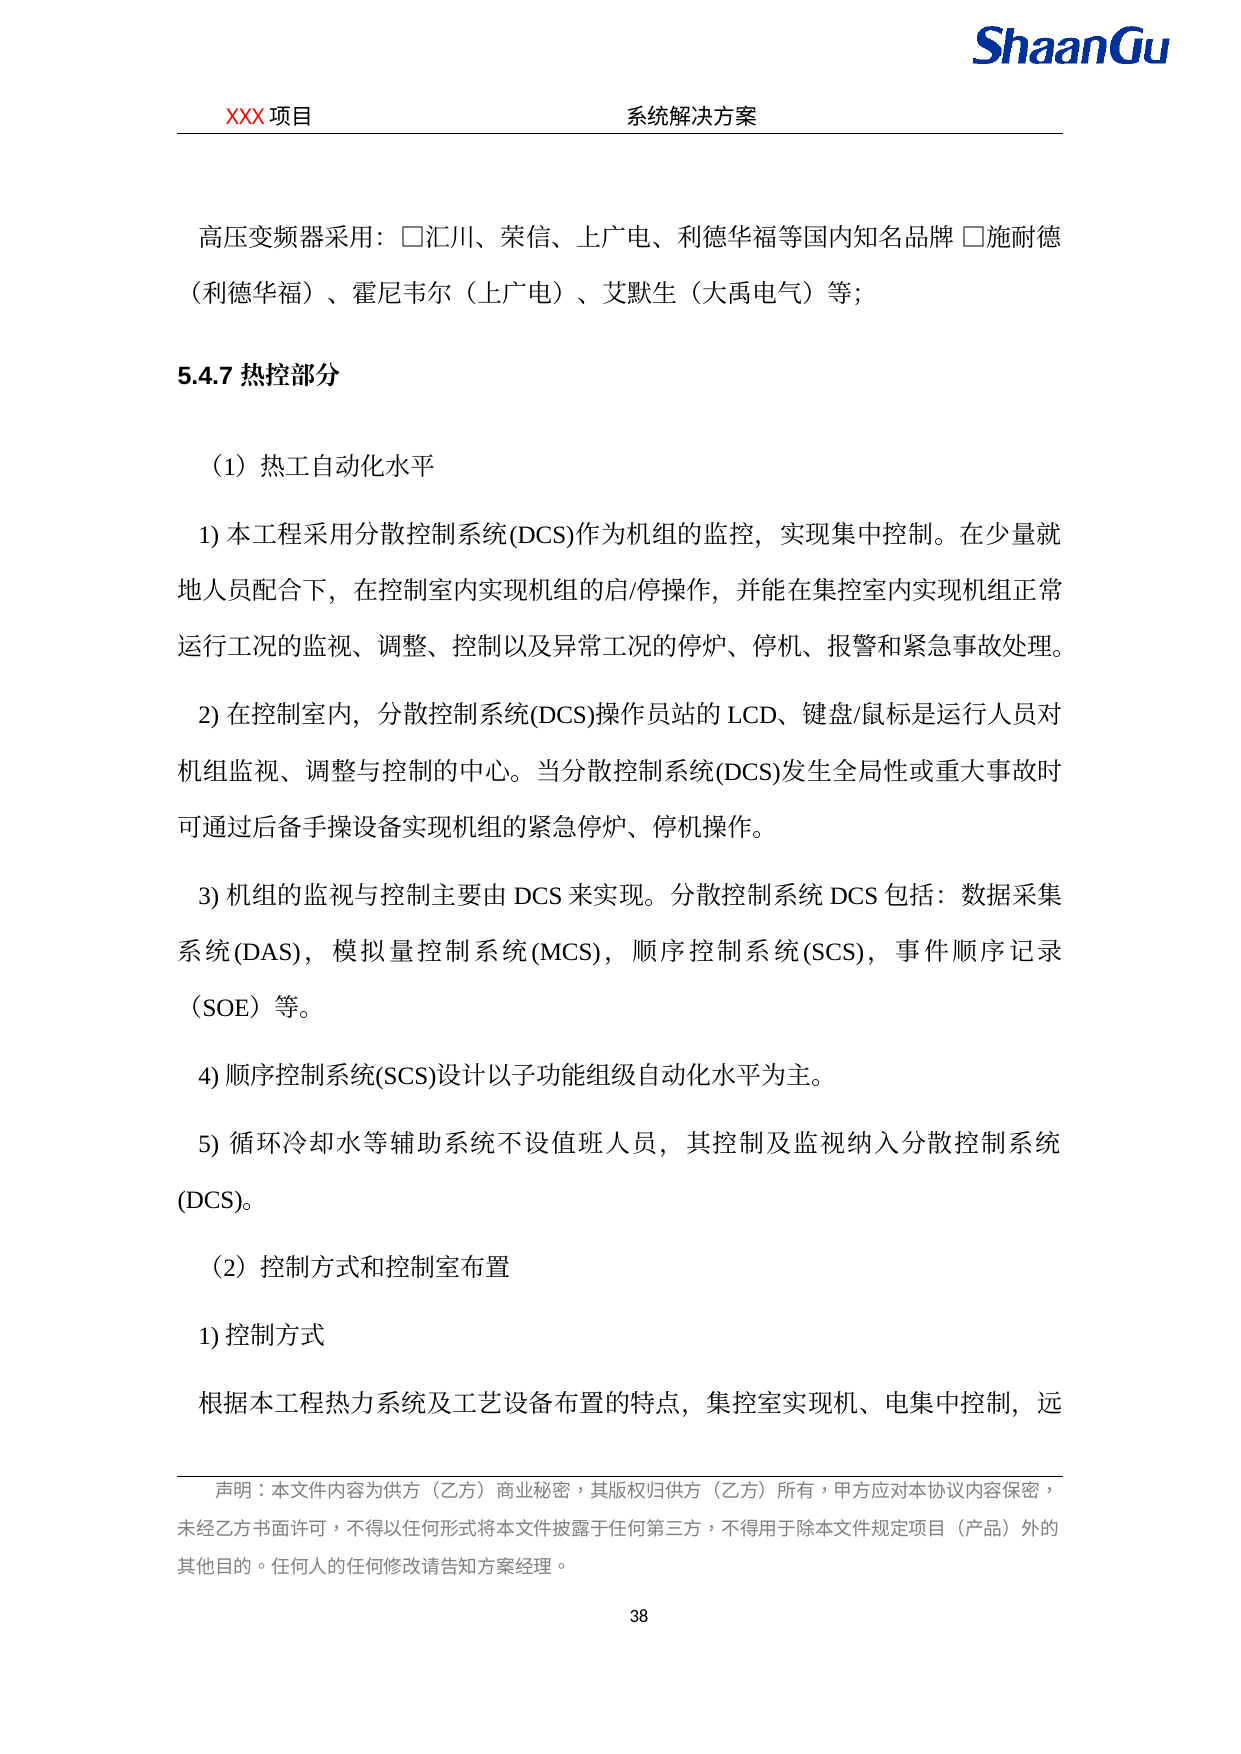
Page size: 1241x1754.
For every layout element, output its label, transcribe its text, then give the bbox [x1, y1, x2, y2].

picture [964, 15, 1176, 73]
subtitle 5.4.7 热控部分 [177, 355, 1063, 393]
